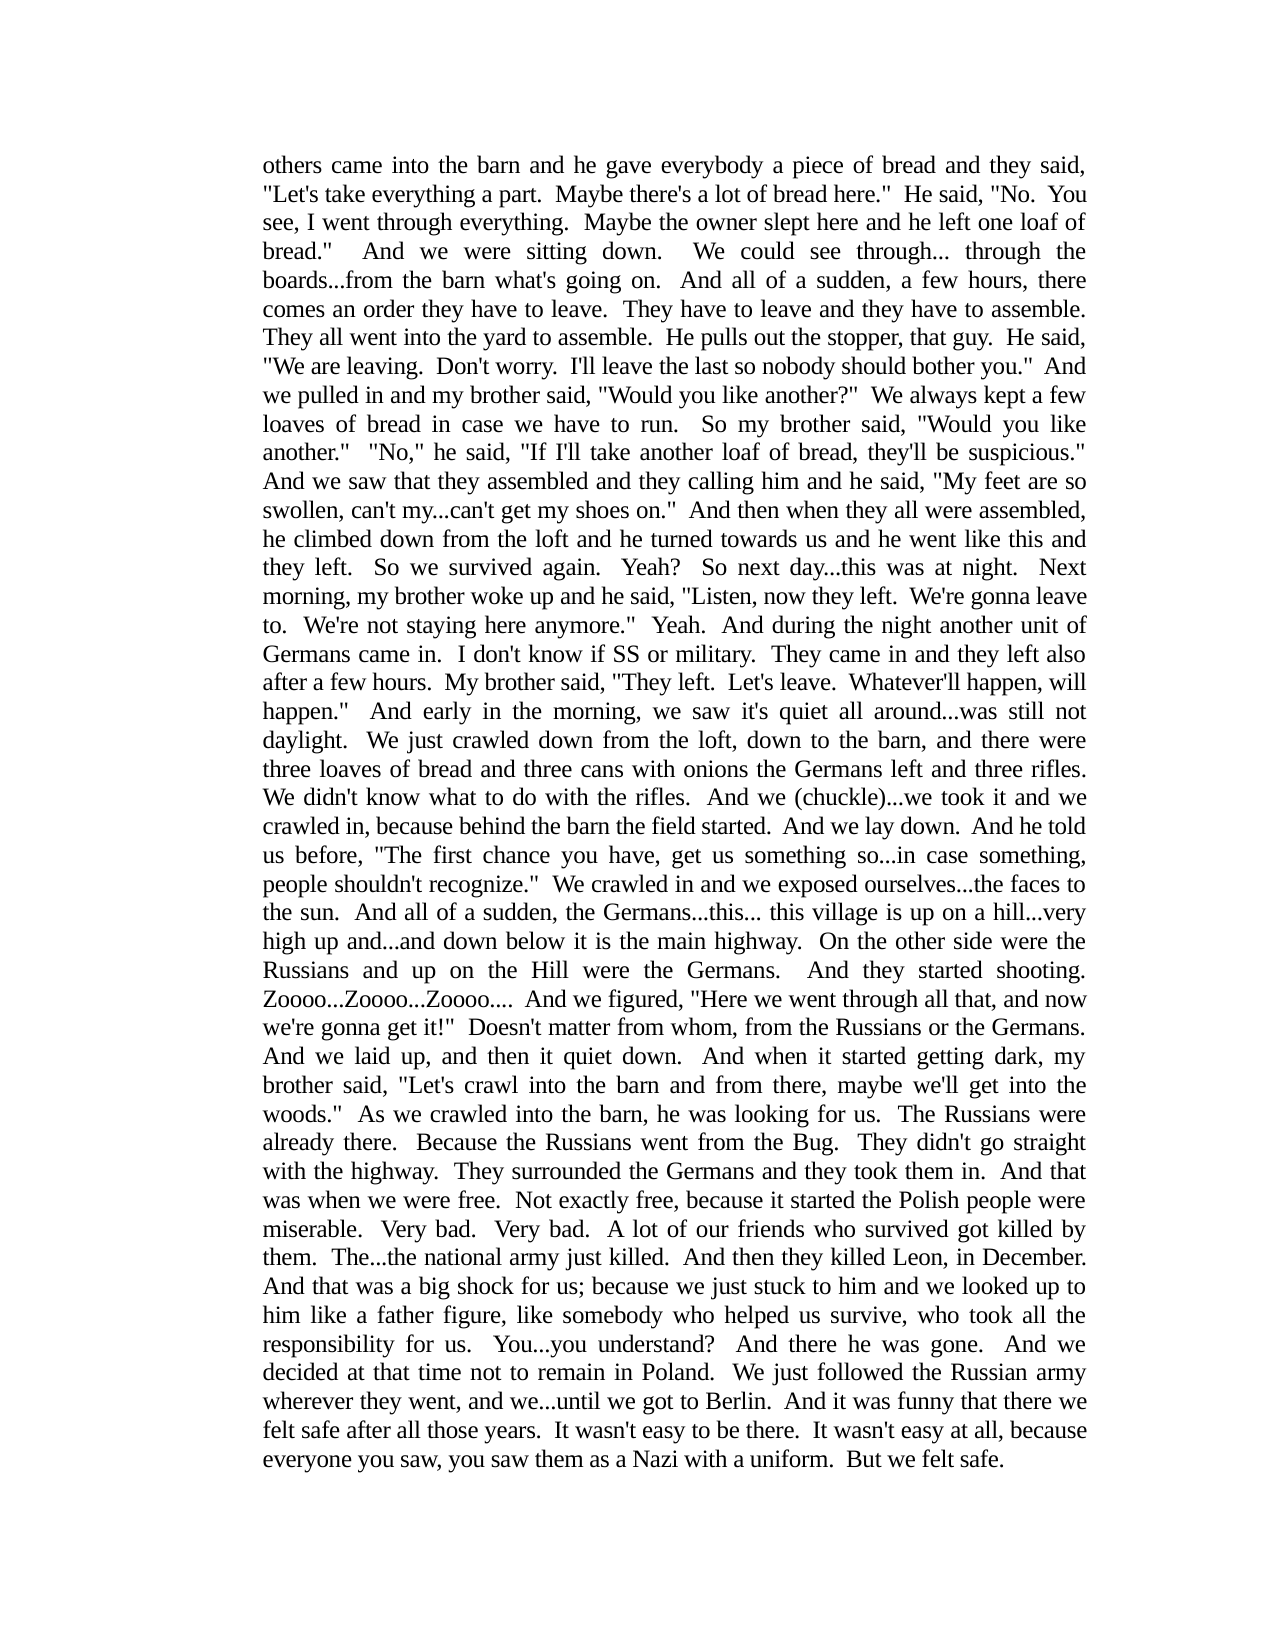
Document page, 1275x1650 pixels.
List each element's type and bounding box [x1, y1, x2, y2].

text [262, 150, 1087, 1472]
